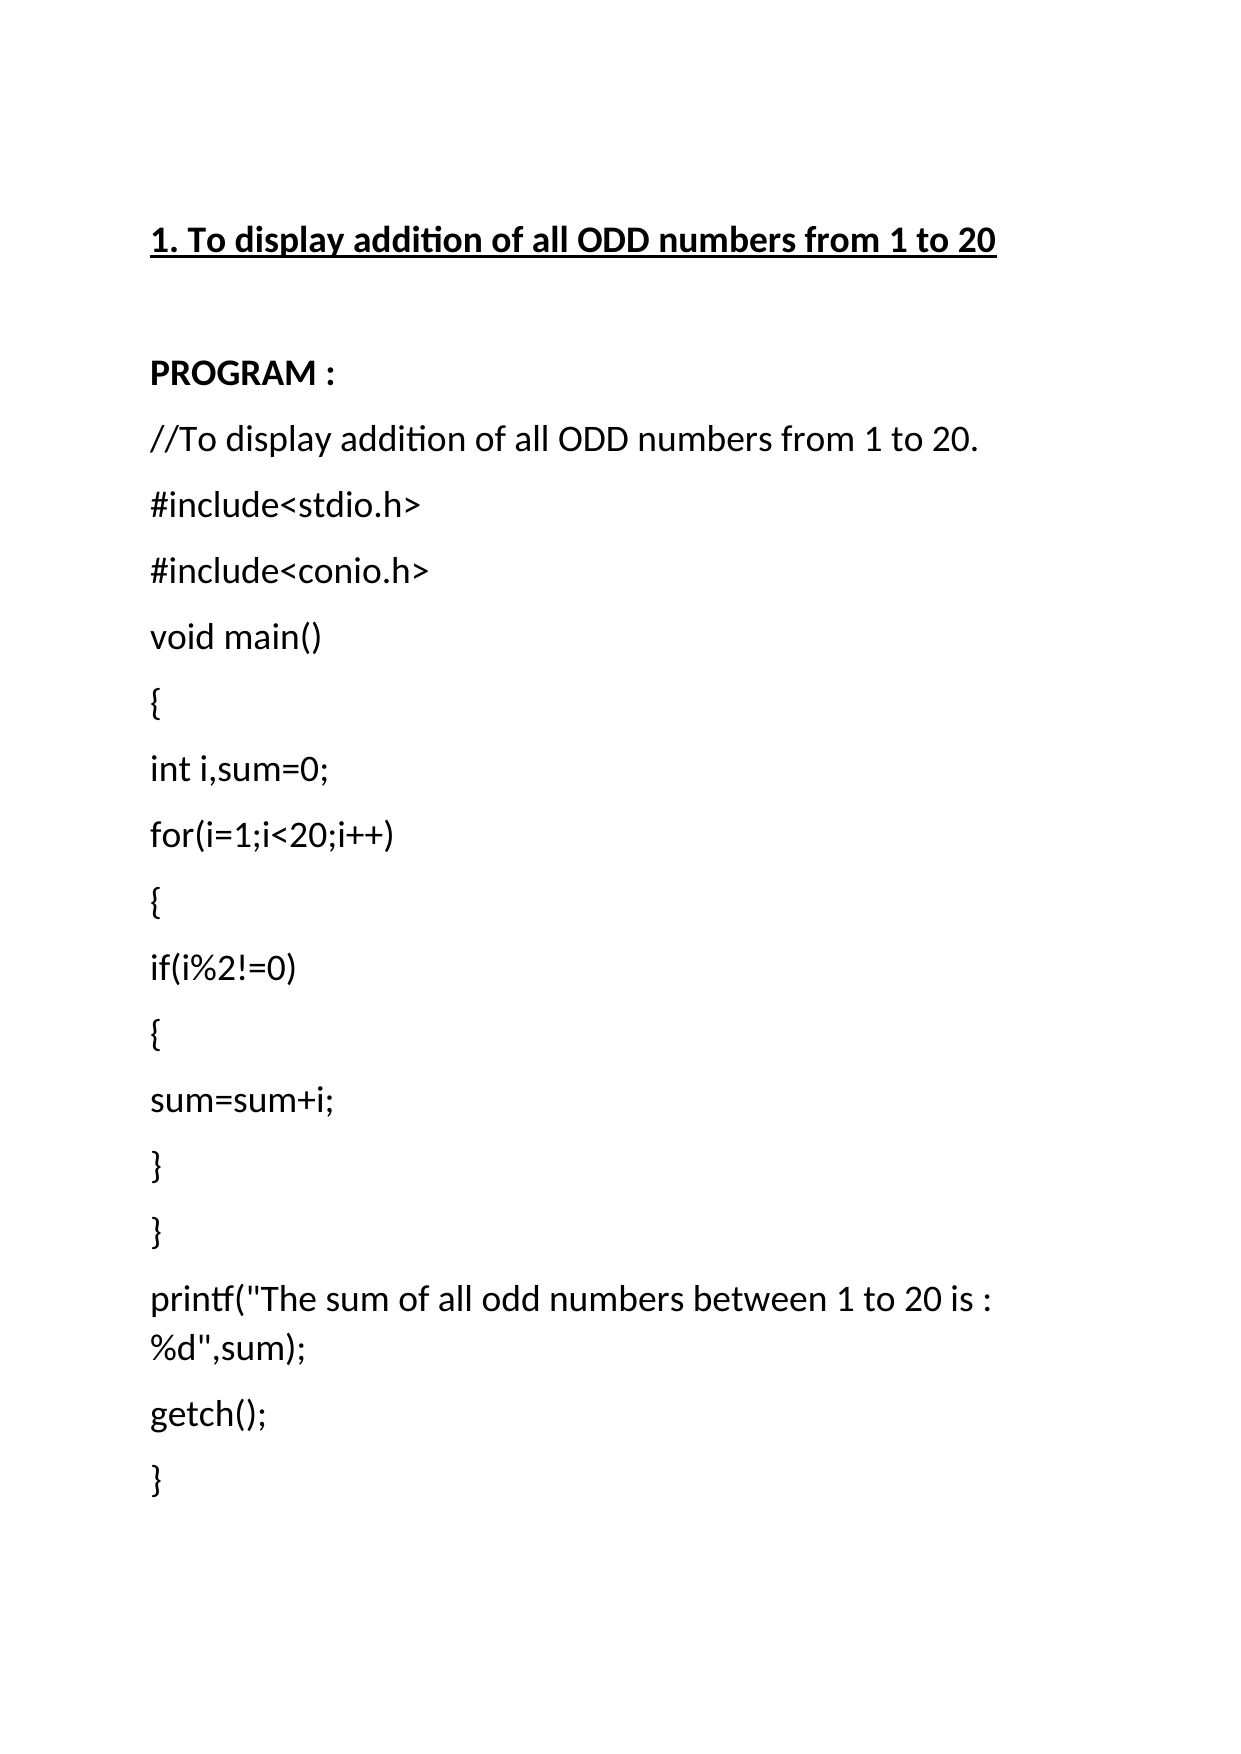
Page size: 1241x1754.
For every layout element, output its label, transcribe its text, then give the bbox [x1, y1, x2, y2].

text #include<conio.h> [150, 547, 1090, 593]
text #include<stdio.h> [150, 481, 1090, 527]
text //To display addition of all ODD numbers from 1 to 20. [150, 414, 1090, 460]
text if(i%2!=0) [150, 944, 1090, 989]
text 1. To display addition of all ODD numbers from 1 to 20 [150, 216, 1090, 262]
text int i,sum=0; [150, 745, 1090, 791]
text } [150, 1208, 1090, 1254]
text void main() [150, 613, 1090, 659]
text } [150, 1142, 1090, 1188]
text sum=sum+i; [150, 1076, 1090, 1122]
text { [150, 679, 1090, 725]
text printf("The sum of all odd numbers between 1 to 20 is : %d",sum); [150, 1274, 1090, 1370]
text PROGRAM : [150, 348, 1090, 394]
text getch(); [150, 1390, 1090, 1436]
text { [150, 878, 1090, 923]
text } [150, 1456, 1090, 1502]
text { [150, 1010, 1090, 1056]
text for(i=1;i<20;i++) [150, 811, 1090, 857]
